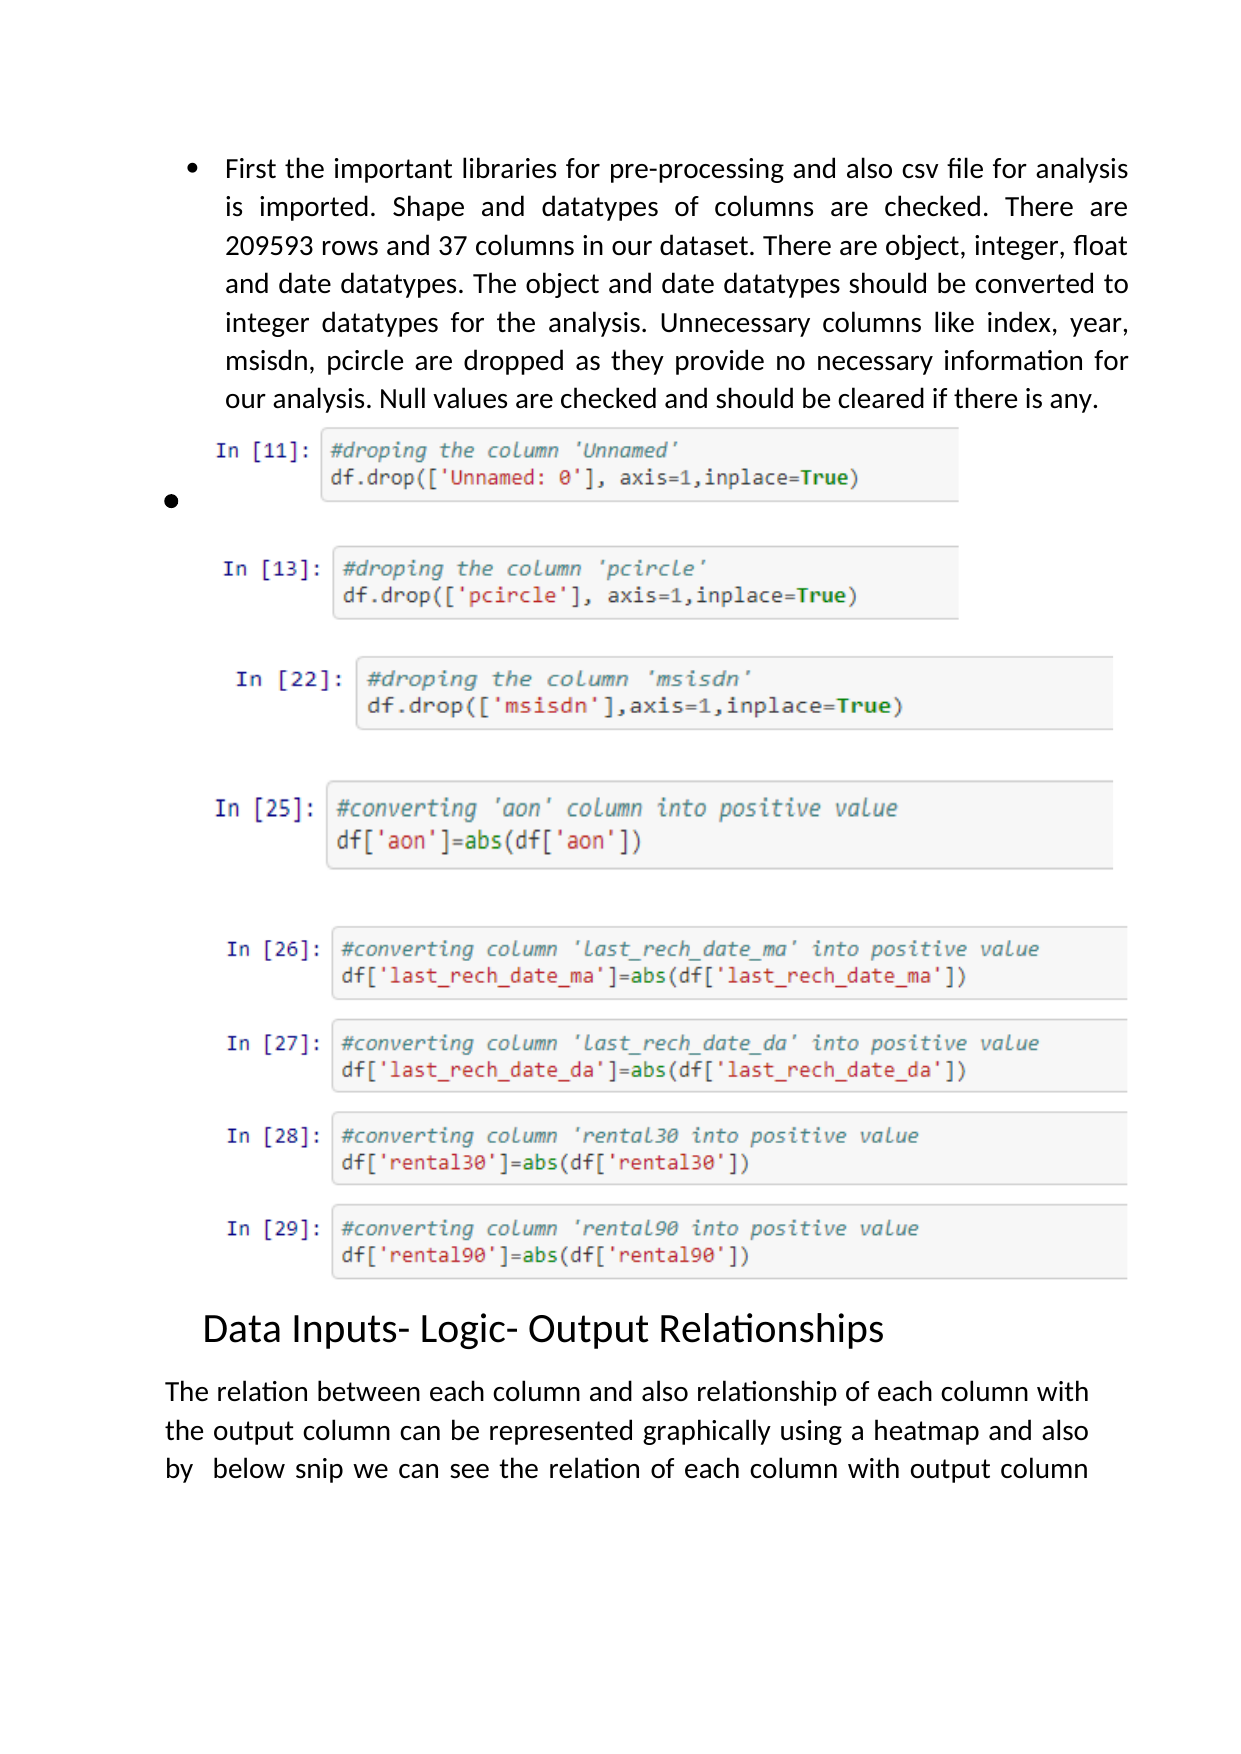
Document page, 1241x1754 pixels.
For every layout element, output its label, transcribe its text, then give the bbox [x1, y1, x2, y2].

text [165, 1373, 1090, 1486]
picture [202, 758, 1114, 889]
picture [202, 636, 1114, 757]
picture [202, 419, 959, 515]
picture [202, 917, 1128, 1289]
picture [202, 524, 959, 634]
list First the important libraries for pre-processing and also csv file for analysis is imported. Shape and datatypes of columns are checked. There are 209593 rows and 37 columns in our dataset. There are object, integer, float and date datatypes. The object and date datatypes should be converted to integer datatypes for the analysis. Unnecessary columns like index, year, msisdn, pcircle are dropped as they provide no necessary information for our analysis. Null values are checked and should be cleared if there is any. [187, 150, 1130, 416]
